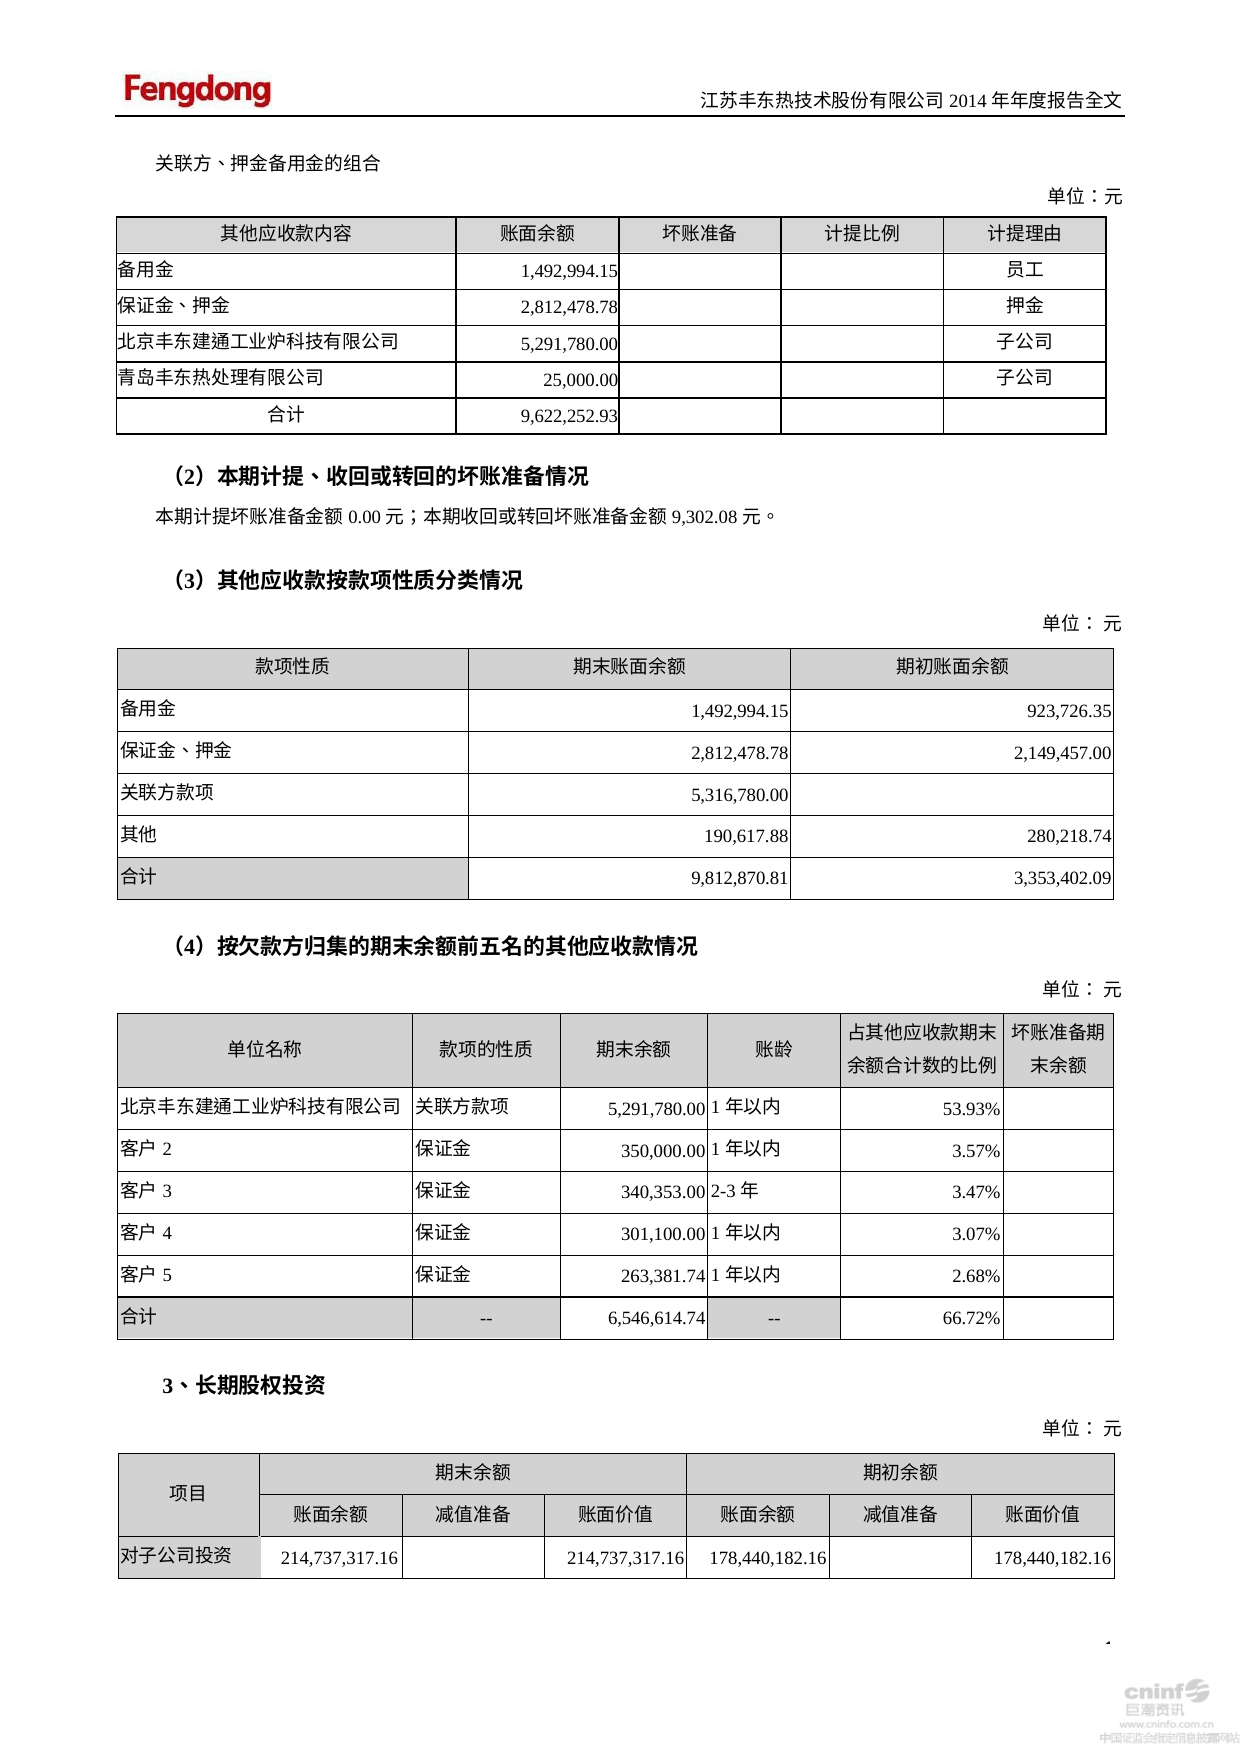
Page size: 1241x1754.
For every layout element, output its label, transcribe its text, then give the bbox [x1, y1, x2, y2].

text 单位：元 [102, 184, 1122, 209]
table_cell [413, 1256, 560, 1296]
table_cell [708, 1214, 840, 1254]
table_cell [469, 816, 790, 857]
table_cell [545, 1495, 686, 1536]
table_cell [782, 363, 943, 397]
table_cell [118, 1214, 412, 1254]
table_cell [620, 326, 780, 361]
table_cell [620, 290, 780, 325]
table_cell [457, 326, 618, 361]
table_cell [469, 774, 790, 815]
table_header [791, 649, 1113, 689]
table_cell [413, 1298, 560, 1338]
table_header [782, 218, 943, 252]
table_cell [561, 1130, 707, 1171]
subtitle 3、长期股权投资 [162, 1370, 1240, 1400]
picture [122, 71, 272, 109]
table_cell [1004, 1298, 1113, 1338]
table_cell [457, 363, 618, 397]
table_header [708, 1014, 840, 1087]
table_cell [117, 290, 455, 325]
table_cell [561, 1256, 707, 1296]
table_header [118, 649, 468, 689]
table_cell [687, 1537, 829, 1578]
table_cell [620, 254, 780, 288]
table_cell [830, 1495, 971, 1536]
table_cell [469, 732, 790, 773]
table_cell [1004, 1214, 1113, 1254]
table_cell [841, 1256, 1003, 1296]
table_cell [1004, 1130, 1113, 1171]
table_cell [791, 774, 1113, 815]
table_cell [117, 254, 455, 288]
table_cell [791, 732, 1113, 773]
text 本期计提坏账准备金额 0.00 元；本期收回或转回坏账准备金额 9,302.08 元。 [156, 503, 1240, 529]
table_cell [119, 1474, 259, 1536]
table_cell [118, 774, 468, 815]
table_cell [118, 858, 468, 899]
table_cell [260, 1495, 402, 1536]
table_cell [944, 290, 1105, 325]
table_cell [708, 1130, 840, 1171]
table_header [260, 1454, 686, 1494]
text 关联方、押金备用金的组合 [156, 150, 1240, 176]
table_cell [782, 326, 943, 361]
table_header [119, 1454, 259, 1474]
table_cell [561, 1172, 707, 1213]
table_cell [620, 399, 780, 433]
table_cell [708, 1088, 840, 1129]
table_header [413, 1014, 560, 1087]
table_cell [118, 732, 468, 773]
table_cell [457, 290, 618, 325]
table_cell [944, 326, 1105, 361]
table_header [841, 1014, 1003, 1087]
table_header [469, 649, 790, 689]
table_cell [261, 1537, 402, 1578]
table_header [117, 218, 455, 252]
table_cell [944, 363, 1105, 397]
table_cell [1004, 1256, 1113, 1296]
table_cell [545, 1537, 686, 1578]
text 单位： 元 [102, 1416, 1122, 1441]
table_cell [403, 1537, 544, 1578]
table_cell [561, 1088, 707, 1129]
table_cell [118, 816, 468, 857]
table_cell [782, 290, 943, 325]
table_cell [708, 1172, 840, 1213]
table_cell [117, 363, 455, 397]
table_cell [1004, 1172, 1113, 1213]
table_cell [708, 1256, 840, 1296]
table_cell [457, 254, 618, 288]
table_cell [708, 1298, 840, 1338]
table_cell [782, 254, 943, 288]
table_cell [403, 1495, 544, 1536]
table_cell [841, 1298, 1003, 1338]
text 单位： 元 [102, 976, 1122, 1001]
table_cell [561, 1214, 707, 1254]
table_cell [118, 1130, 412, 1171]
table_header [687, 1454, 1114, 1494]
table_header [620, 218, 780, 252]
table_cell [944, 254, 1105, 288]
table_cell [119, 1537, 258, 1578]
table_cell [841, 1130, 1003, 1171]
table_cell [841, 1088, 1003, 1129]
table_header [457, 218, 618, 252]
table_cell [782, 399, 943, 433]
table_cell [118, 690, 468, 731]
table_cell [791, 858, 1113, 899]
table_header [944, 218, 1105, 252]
subtitle （4）按欠款方归集的期末余额前五名的其他应收款情况 [162, 931, 1240, 960]
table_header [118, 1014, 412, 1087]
subtitle （3）其他应收款按款项性质分类情况 [162, 565, 1240, 595]
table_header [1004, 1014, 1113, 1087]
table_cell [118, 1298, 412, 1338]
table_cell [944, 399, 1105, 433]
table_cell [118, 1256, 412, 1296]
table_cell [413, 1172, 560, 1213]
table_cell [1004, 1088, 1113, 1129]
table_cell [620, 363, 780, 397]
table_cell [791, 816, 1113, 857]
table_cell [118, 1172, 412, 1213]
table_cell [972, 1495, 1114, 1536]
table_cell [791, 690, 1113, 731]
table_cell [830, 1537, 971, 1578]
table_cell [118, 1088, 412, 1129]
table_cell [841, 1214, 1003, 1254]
text 单位： 元 [102, 611, 1122, 636]
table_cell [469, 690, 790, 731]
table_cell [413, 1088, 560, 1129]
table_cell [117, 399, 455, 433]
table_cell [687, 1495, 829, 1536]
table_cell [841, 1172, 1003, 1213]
picture [1099, 1673, 1241, 1754]
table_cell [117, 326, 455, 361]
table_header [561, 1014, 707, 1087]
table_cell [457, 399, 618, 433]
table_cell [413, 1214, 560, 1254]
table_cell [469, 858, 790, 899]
subtitle （2）本期计提、收回或转回的坏账准备情况 [162, 461, 1240, 491]
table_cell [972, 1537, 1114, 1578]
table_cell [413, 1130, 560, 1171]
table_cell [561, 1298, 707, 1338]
